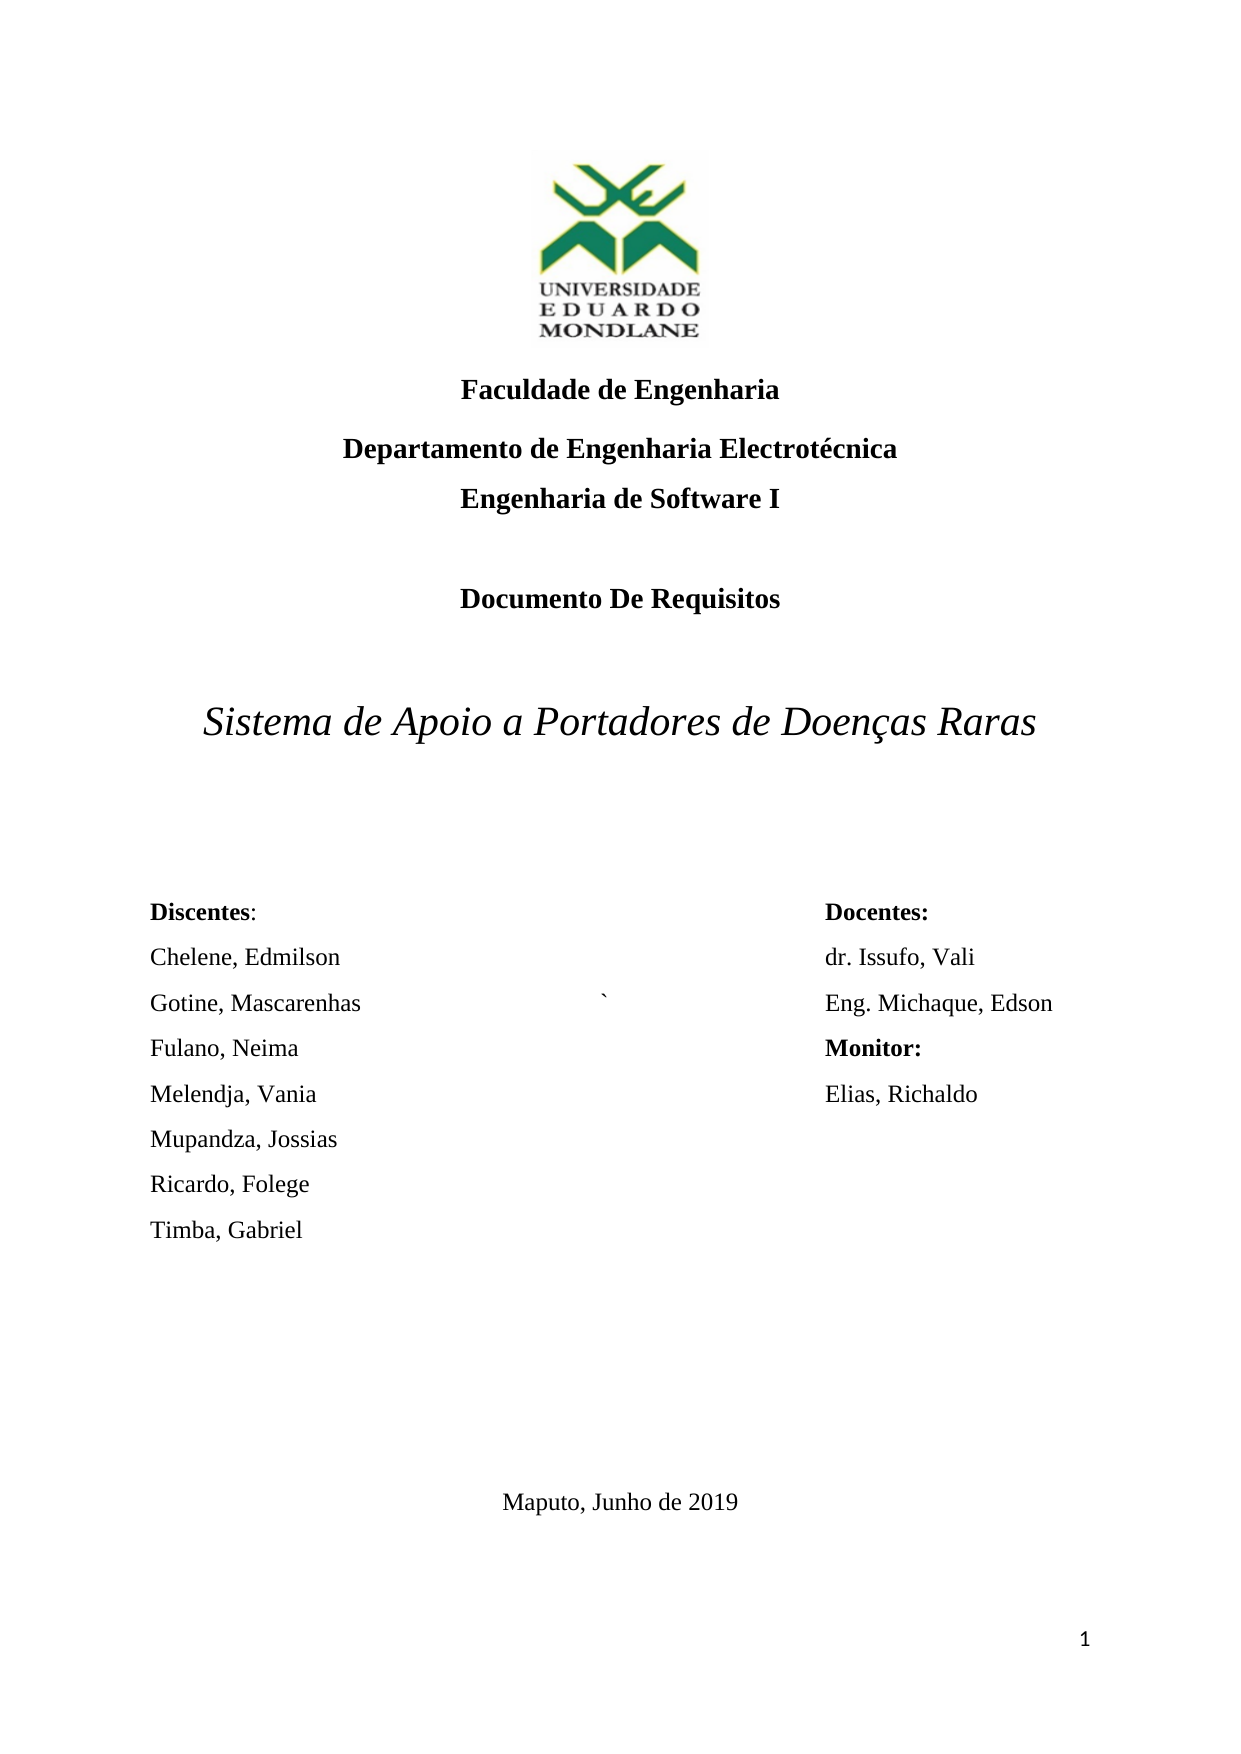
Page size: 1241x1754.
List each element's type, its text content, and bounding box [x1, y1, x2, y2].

text Melendja, Vania Elias, Richaldo [150, 1079, 1090, 1107]
text Departamento de Engenharia Electrotécnica [150, 431, 1090, 464]
text Mupandza, Jossias [150, 1124, 1090, 1153]
text Ricardo, Folege [150, 1169, 1090, 1198]
text Engenharia de Software I [150, 481, 1090, 514]
text Timba, Gabriel [150, 1215, 1090, 1244]
text Documento De Requisitos [150, 581, 1090, 615]
text Sistema de Apoio a Portadores de Doenças Raras [150, 696, 1090, 744]
text Gotine, Mascarenhas ` Eng. Michaque, Edson [150, 988, 1090, 1017]
text Chelene, Edmilson dr. Issufo, Vali [150, 942, 1090, 971]
text Faculdade de Engenharia [150, 372, 1090, 406]
text Maputo, Junho de 2019 [150, 1487, 1090, 1515]
text Discentes: Docentes: [150, 897, 1090, 926]
text Fulano, Neima Monitor: [150, 1033, 1090, 1062]
picture [531, 150, 709, 348]
